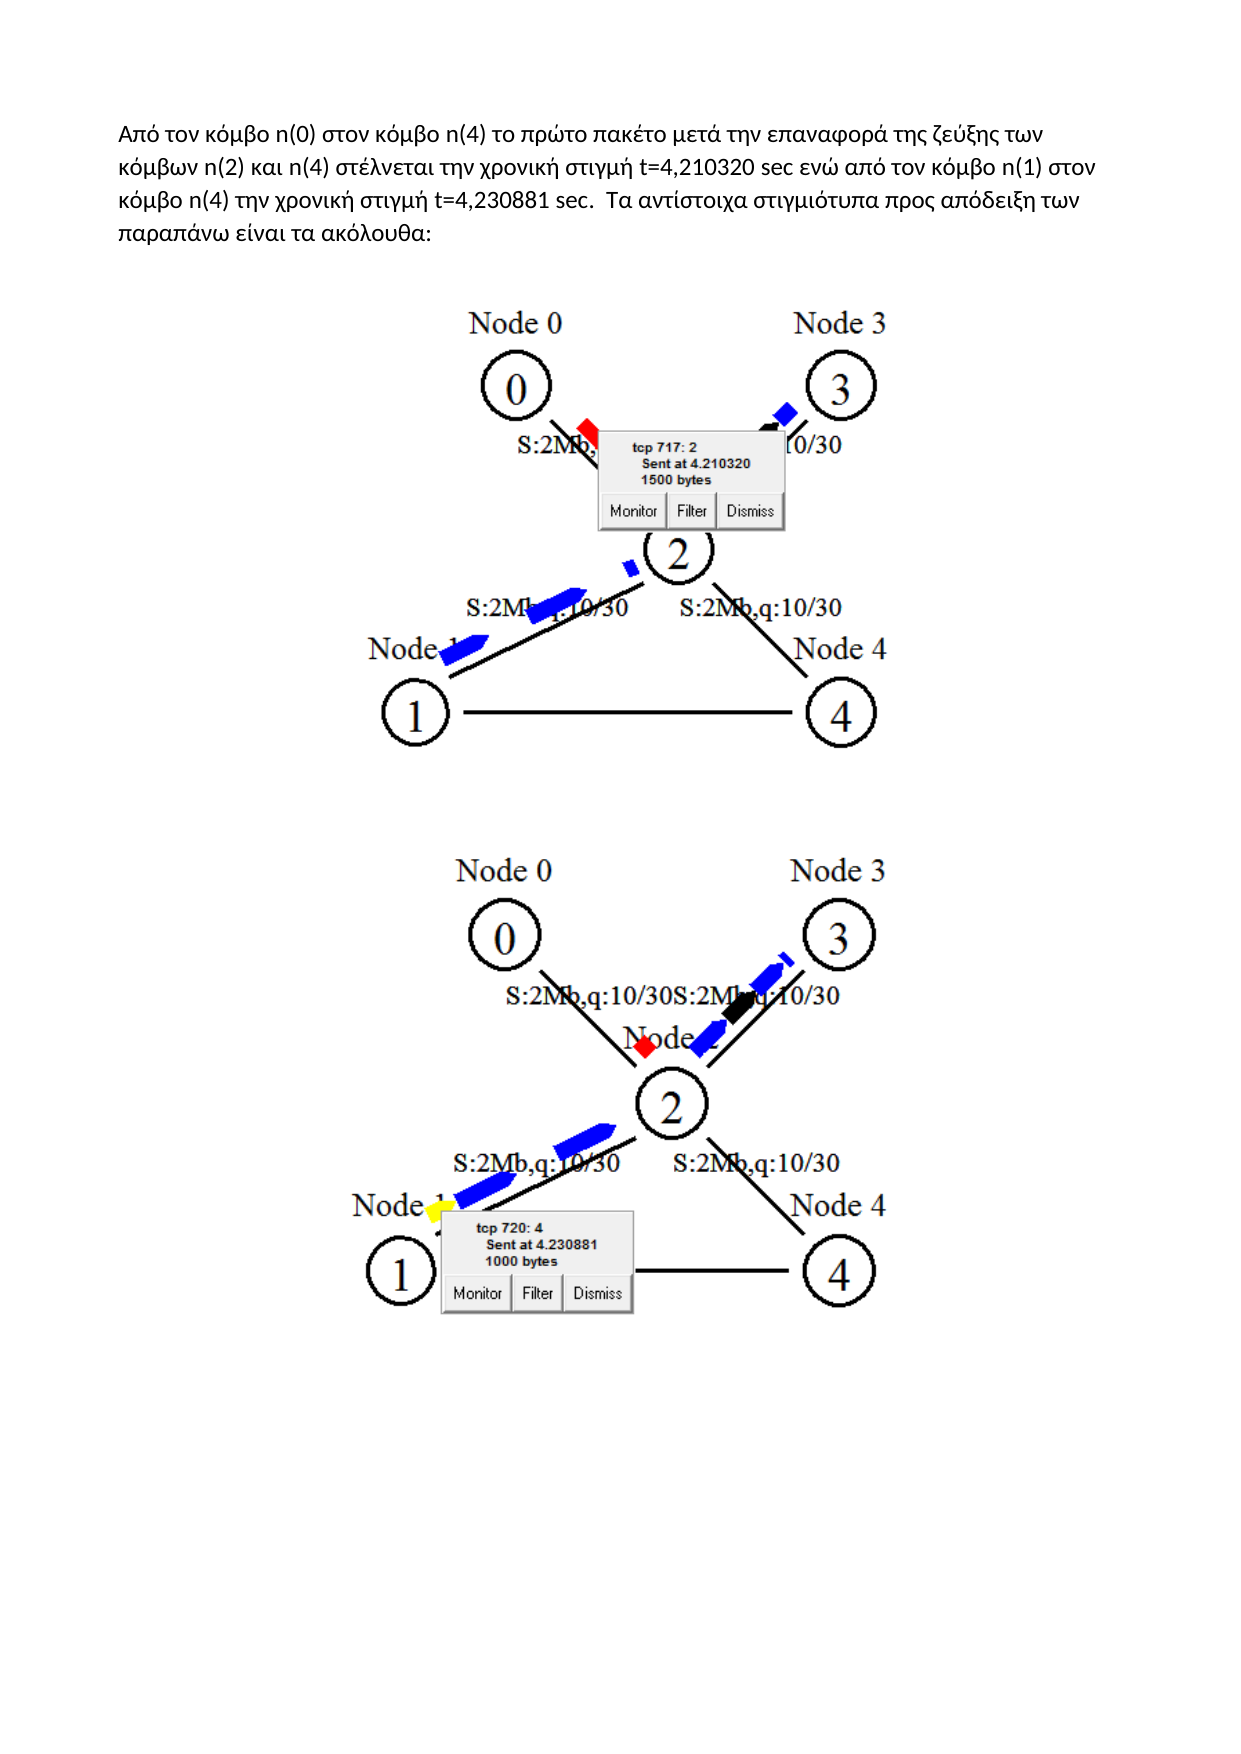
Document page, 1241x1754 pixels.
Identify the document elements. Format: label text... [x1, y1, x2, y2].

picture [275, 811, 966, 1367]
picture [281, 249, 959, 810]
text Από τον κόμβο n(0) στον κόμβο n(4) το πρώτο πακέτο μετά την επαναφορά της ζεύξης των κόμβων n(2) και n(4) στέλνεται την χρονική στιγμή t=4,210320 sec ενώ από τον κόμβο n(1) στον κόμβο n(4) την χρονική στιγμή t=4,230881 sec. Τα αντίστοιχα στιγμιότυπα προς απόδειξη των παραπάνω είναι τα ακόλουθα: [118, 118, 1122, 247]
